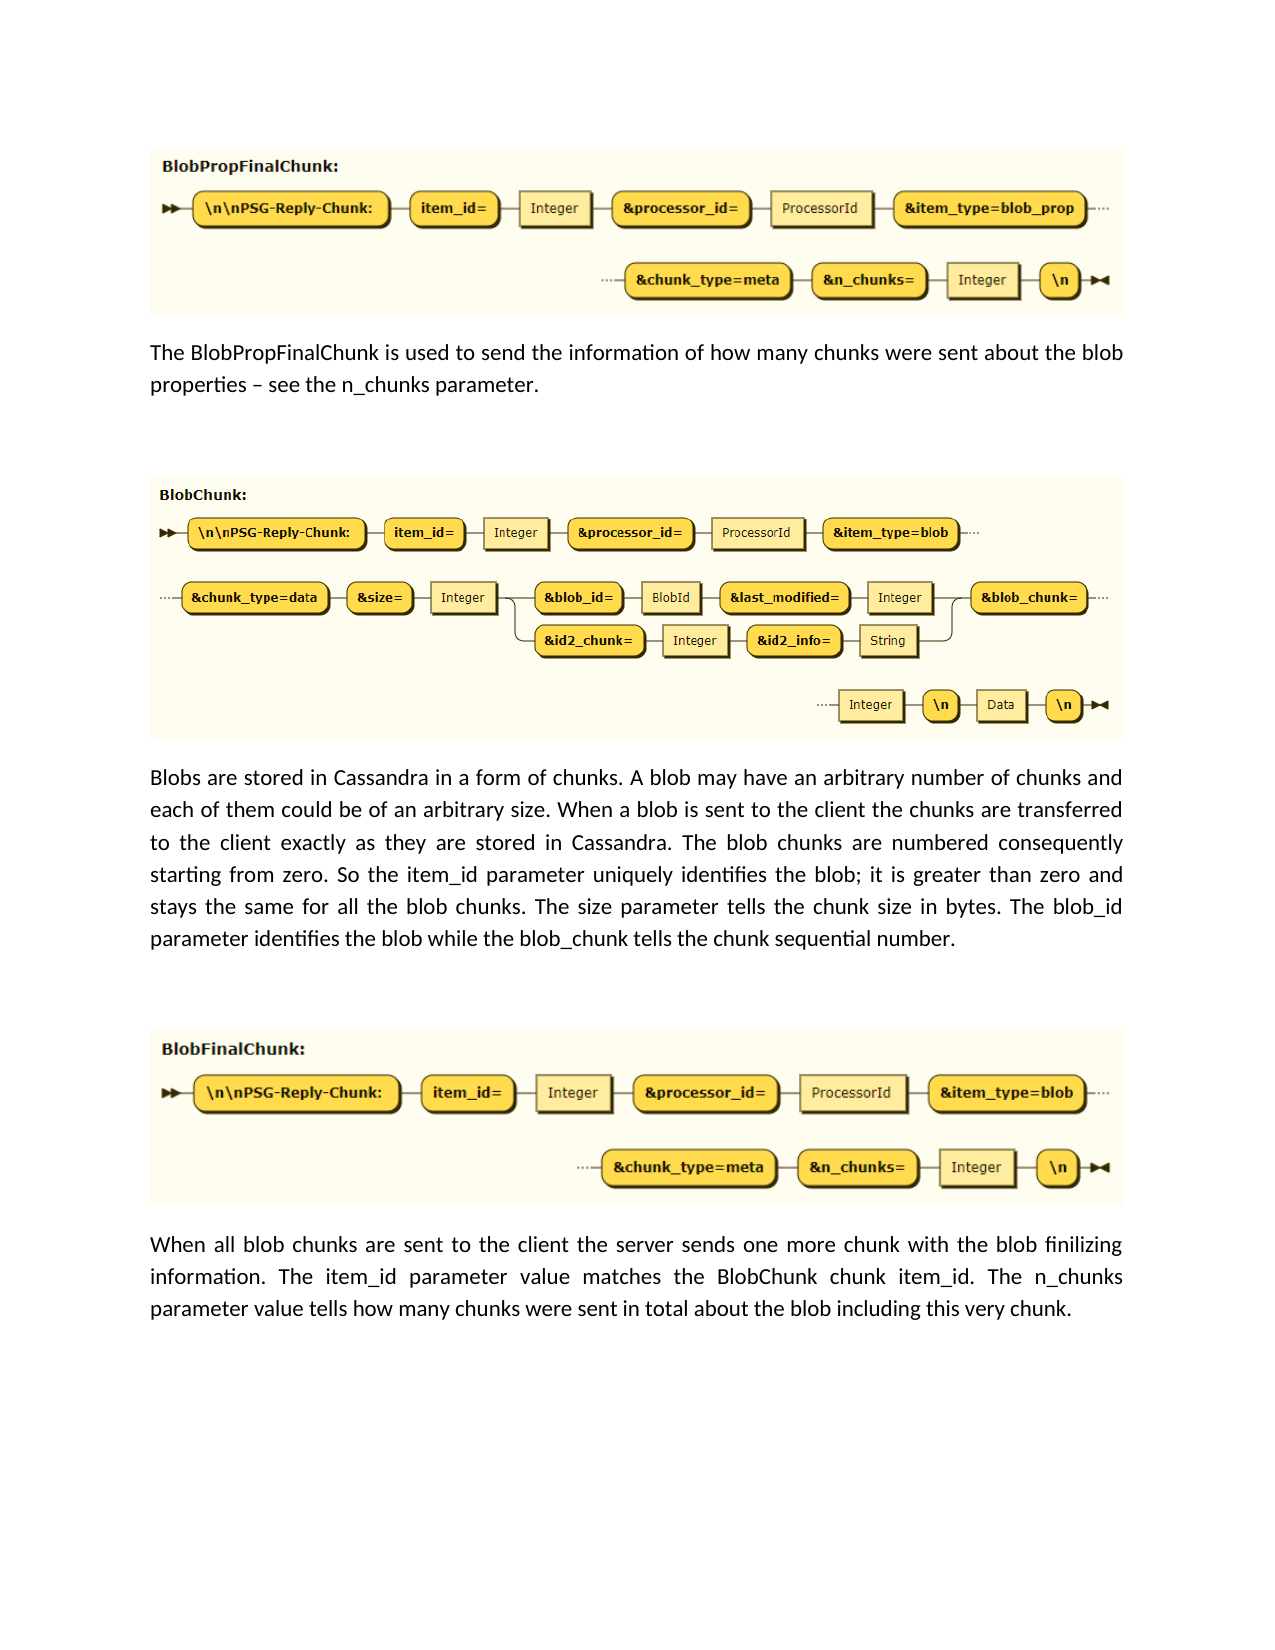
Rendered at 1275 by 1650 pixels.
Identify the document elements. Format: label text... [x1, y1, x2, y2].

text Blobs are stored in Cassandra in a form of chunks. A blob may have an arbitrary number of chunks and each of them could be of an arbitrary size. When a blob is sent to the client the chunks are transferred to the client exactly as they are stored in Cassandra. The blob chunks are numbered consequently starting from zero. So the item_id parameter uniquely identifies the blob; it is greater than zero and stays the same for all the blob chunks. The size parameter tells the chunk size in bytes. The blob_id parameter identifies the blob while the blob_chunk tells the chunk sequential number. [150, 763, 1125, 952]
text The BlobPropFinalChunk is used to send the information of how many chunks were sent about the blob properties – see the n_chunks parameter. [150, 338, 1125, 398]
picture [150, 150, 1125, 314]
picture [150, 476, 1125, 739]
picture [150, 1030, 1125, 1205]
text When all blob chunks are sent to the client the server sends one more chunk with the blob finilizing information. The item_id parameter value matches the BlobChunk chunk item_id. The n_chunks parameter value tells how many chunks were sent in total about the blob including this very chunk. [150, 1230, 1125, 1322]
